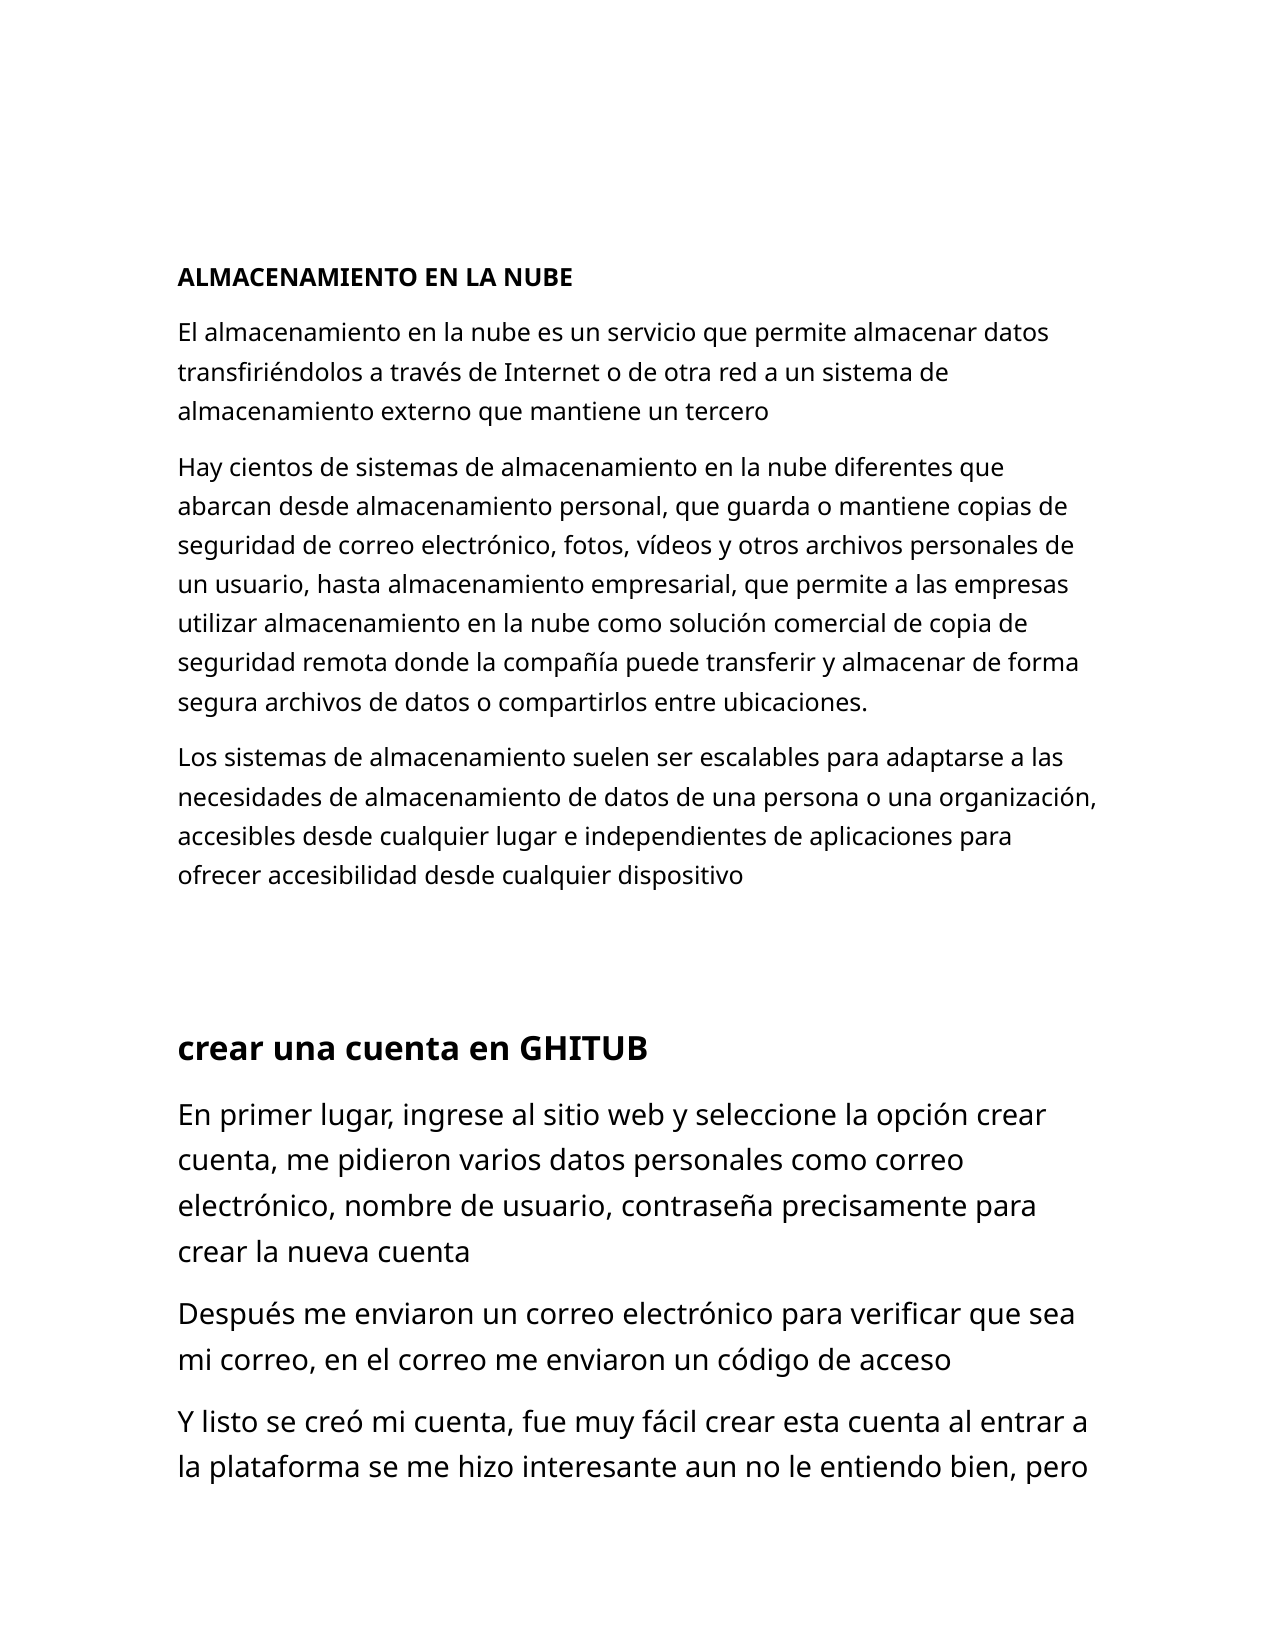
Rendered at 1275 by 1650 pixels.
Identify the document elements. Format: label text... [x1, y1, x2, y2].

text ALMACENAMIENTO EN LA NUBE [177, 259, 1098, 293]
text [177, 1401, 1098, 1486]
text crear una cuenta en GHITUB [177, 1025, 1098, 1071]
text El almacenamiento en la nube es un servicio que permite almacenar datos transfiriéndolos a través de Internet o de otra red a un sistema de almacenamiento externo que mantiene un tercero [177, 315, 1098, 427]
text Después me enviaron un correo electrónico para verificar que sea mi correo, en el correo me enviaron un código de acceso [177, 1293, 1098, 1378]
text Los sistemas de almacenamiento suelen ser escalables para adaptarse a las necesidades de almacenamiento de datos de una persona o una organización, accesibles desde cualquier lugar e independientes de aplicaciones para ofrecer accesibilidad desde cualquier dispositivo [177, 740, 1098, 892]
text Hay cientos de sistemas de almacenamiento en la nube diferentes que abarcan desde almacenamiento personal, que guarda o mantiene copias de seguridad de correo electrónico, fotos, vídeos y otros archivos personales de un usuario, hasta almacenamiento empresarial, que permite a las empresas utilizar almacenamiento en la nube como solución comercial de copia de seguridad remota donde la compañía puede transferir y almacenar de forma segura archivos de datos o compartirlos entre ubicaciones. [177, 449, 1098, 718]
text En primer lugar, ingrese al sitio web y seleccione la opción crear cuenta, me pidieron varios datos personales como correo electrónico, nombre de usuario, contraseña precisamente para crear la nueva cuenta [177, 1094, 1098, 1271]
